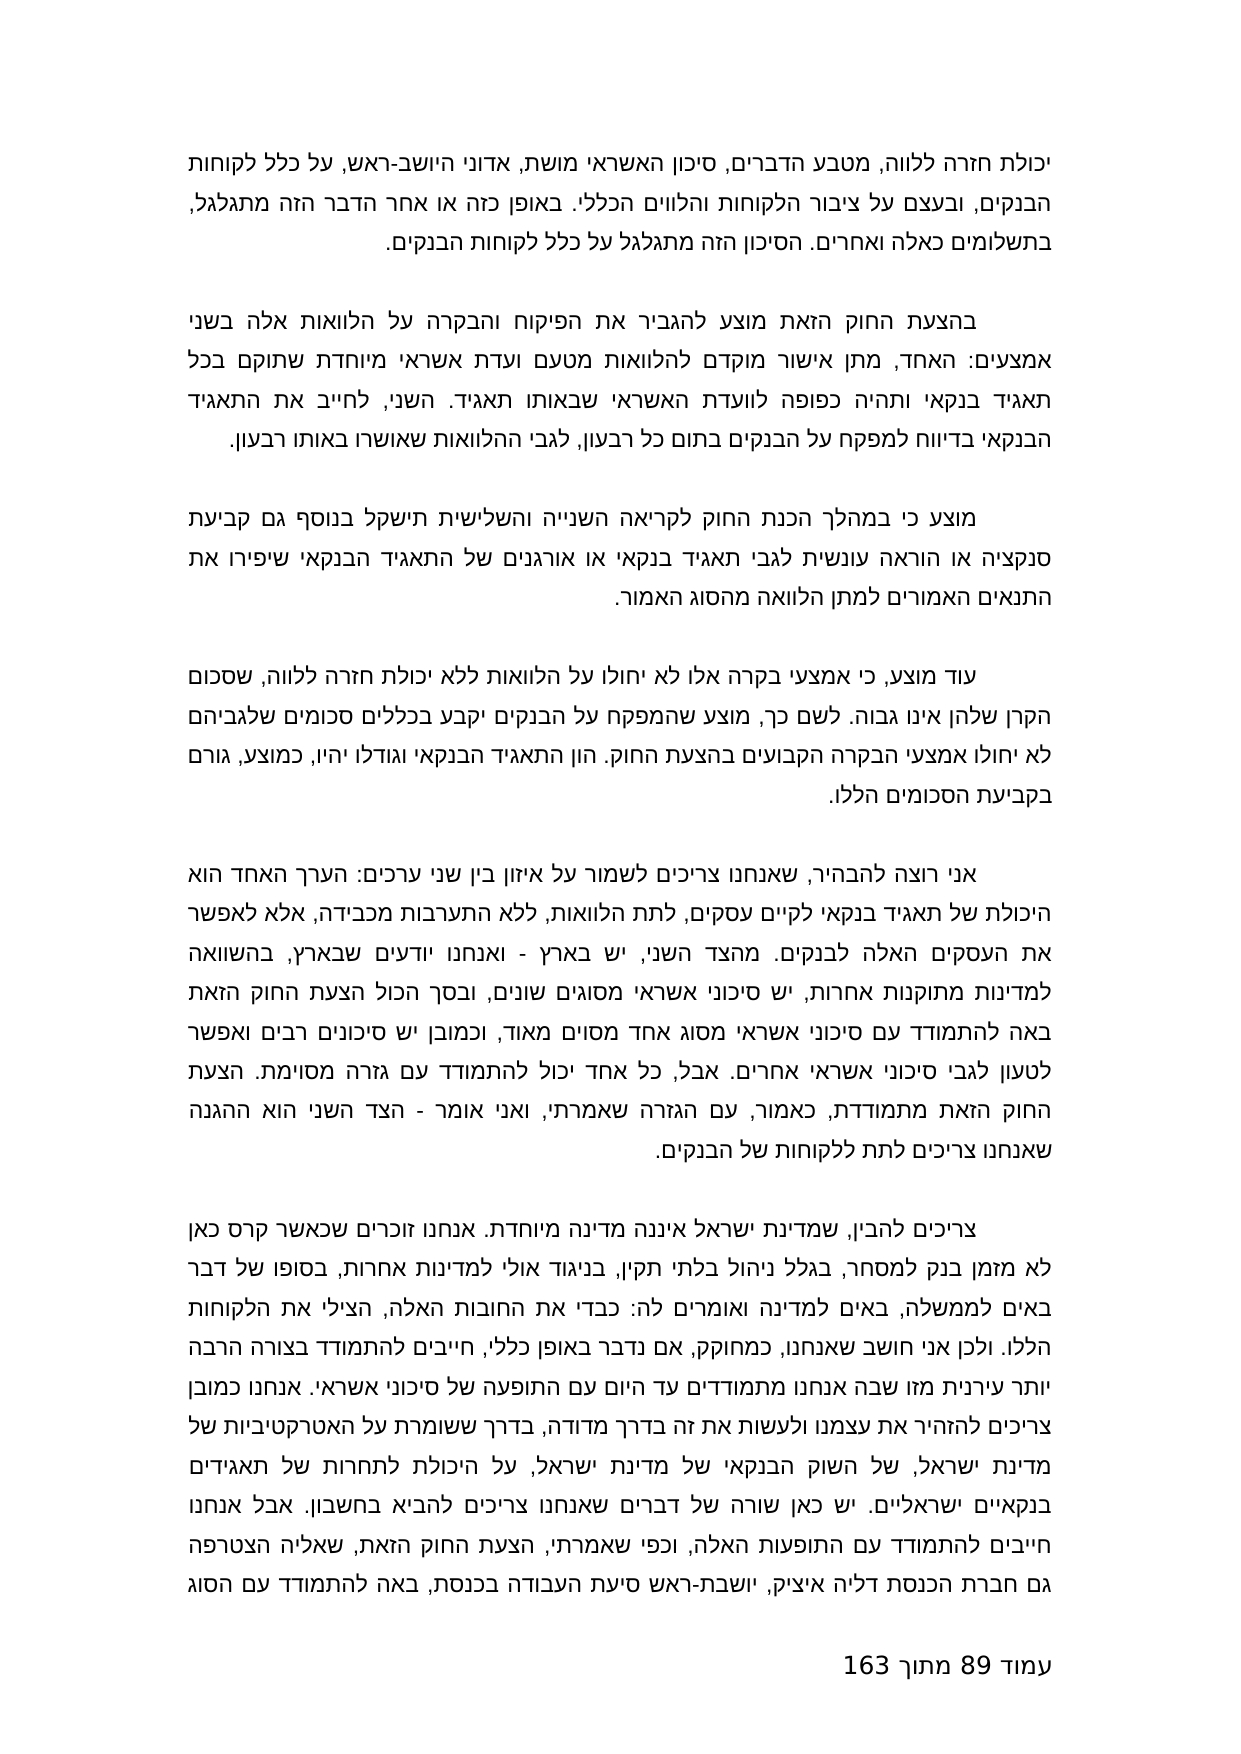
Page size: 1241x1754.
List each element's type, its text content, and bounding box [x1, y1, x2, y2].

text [187, 1216, 1053, 1598]
text עוד מוצע, כי אמצעי בקרה אלו לא יחולו על הלוואות ללא יכולת חזרה ללווה, שסכום הקרן שלהן אינו גבוה. לשם כך, מוצע שהמפקח על הבנקים יקבע בכללים סכומים שלגביהם לא יחולו אמצעי הבקרה הקבועים בהצעת החוק. הון התאגיד הבנקאי וגודלו יהיו, כמוצע, גורם בקביעת הסכומים הללו. [187, 663, 1053, 808]
text מוצע כי במהלך הכנת החוק לקריאה השנייה והשלישית תישקל בנוסף גם קביעת סנקציה או הוראה עונשית לגבי תאגיד בנקאי או אורגנים של התאגיד הבנקאי שיפירו את התנאים האמורים למתן הלוואה מהסוג האמור. [187, 505, 1053, 611]
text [187, 150, 1053, 255]
text בהצעת החוק הזאת מוצע להגביר את הפיקוח והבקרה על הלוואות אלה בשני אמצעים: האחד, מתן אישור מוקדם להלוואות מטעם ועדת אשראי מיוחדת שתוקם בכל תאגיד בנקאי ותהיה כפופה לוועדת האשראי שבאותו תאגיד. השני, לחייב את התאגיד הבנקאי בדיווח למפקח על הבנקים בתום כל רבעון, לגבי ההלוואות שאושרו באותו רבעון. [187, 308, 1053, 453]
text אני רוצה להבהיר, שאנחנו צריכים לשמור על איזון בין שני ערכים: הערך האחד הוא היכולת של תאגיד בנקאי לקיים עסקים, לתת הלוואות, ללא התערבות מכבידה, אלא לאפשר את העסקים האלה לבנקים. מהצד השני, יש בארץ - ואנחנו יודעים שבארץ, בהשוואה למדינות מתוקנות אחרות, יש סיכוני אשראי מסוגים שונים, ובסך הכול הצעת החוק הזאת באה להתמודד עם סיכוני אשראי מסוג אחד מסוים מאוד, וכמובן יש סיכונים רבים ואפשר לטעון לגבי סיכוני אשראי אחרים. אבל, כל אחד יכול להתמודד עם גזרה מסוימת. הצעת החוק הזאת מתמודדת, כאמור, עם הגזרה שאמרתי, ואני אומר - הצד השני הוא ההגנה שאנחנו צריכים לתת ללקוחות של הבנקים. [187, 861, 1053, 1163]
